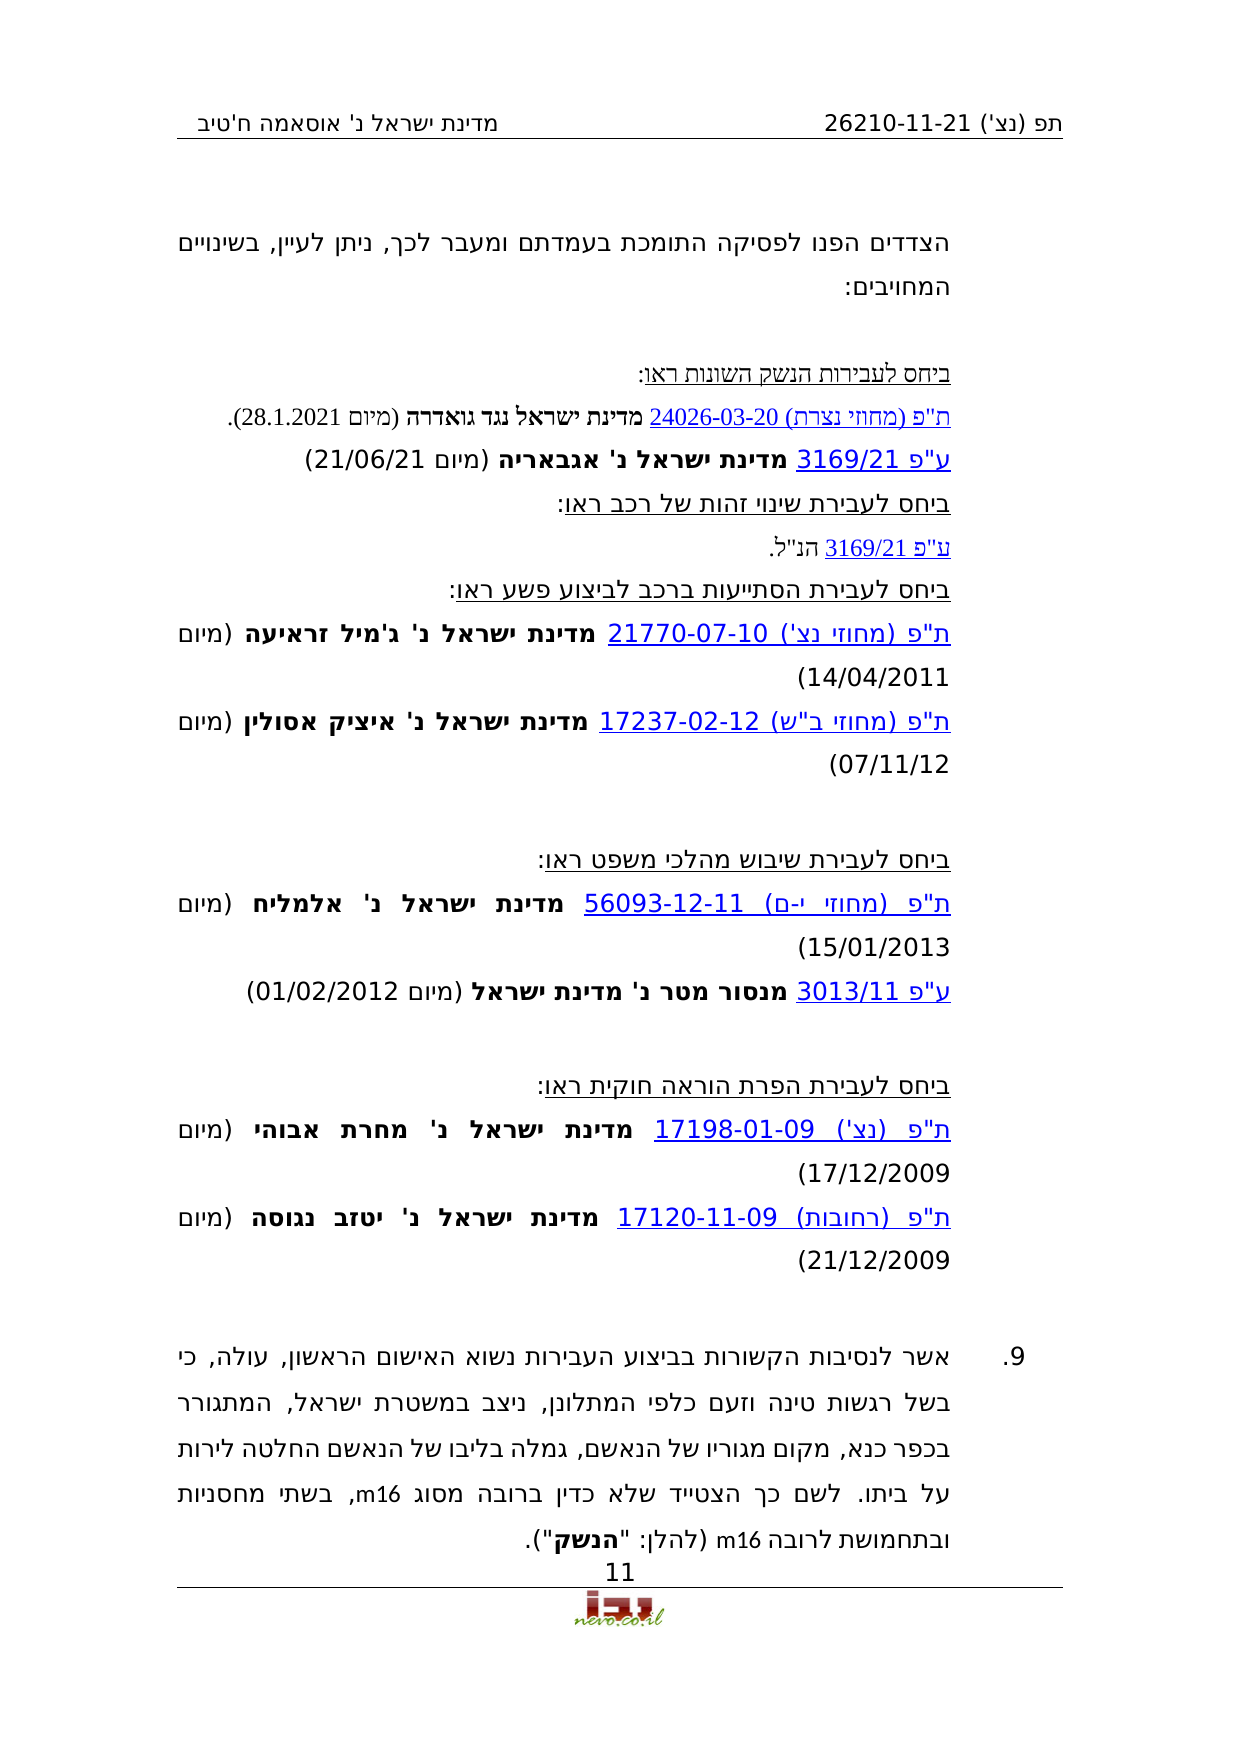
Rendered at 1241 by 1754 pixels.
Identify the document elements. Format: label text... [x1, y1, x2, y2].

text ת"פ (מחוזי ב"ש) 17237-02-12 מדינת ישראל נ' איציק אסולין (מיום 07/11/12) [177, 707, 951, 780]
text ע"פ 3169/21 הנ"ל. [177, 533, 951, 561]
text ע"פ 3013/11 מנסור מטר נ' מדינת ישראל (מיום 01/02/2012) [177, 977, 951, 1006]
text הצדדים הפנו לפסיקה התומכת בעמדתם ומעבר לכך, ניתן לעיין, בשינויים המחויבים: [177, 228, 951, 301]
text ע"פ 3169/21 מדינת ישראל נ' אגבאריה (מיום 21/06/21) [177, 445, 951, 474]
text ביחס לעבירות הנשק השונות ראו: [177, 359, 951, 388]
picture [574, 1590, 666, 1627]
text ת"פ (מחוזי נצ') 21770-07-10 מדינת ישראל נ' ג'מיל זראיעה (מיום 14/04/2011) [177, 619, 951, 692]
text ת"פ (רחובות) 17120-11-09 מדינת ישראל נ' יטזב נגוסה (מיום 21/12/2009) [177, 1203, 951, 1276]
list אשר לנסיבות הקשורות בביצוע העבירות נשוא האישום הראשון, עולה, כי בשל רגשות טינה וזעם כלפי המתלונן, ניצב במשטרת ישראל, המתגורר בכפר כנא, מקום מגוריו של הנאשם, גמלה בליבו של הנאשם החלטה לירות על ביתו. לשם כך הצטייד שלא כדין ברובה מסוג m16, בשתי מחסניות ובתחמושת לרובה m16 (להלן: "הנשק"). [177, 1341, 1026, 1555]
text ביחס לעבירת שיבוש מהלכי משפט ראו: [177, 846, 951, 875]
text ביחס לעבירת הפרת הוראה חוקית ראו: [177, 1072, 951, 1101]
text ת"פ (מחוזי י-ם) 56093-12-11 מדינת ישראל נ' אלמליח (מיום 15/01/2013) [177, 889, 951, 962]
text ת"פ (מחוזי נצרת) 24026-03-20 מדינת ישראל נגד גואדרה (מיום 28.1.2021). [177, 402, 951, 431]
text ביחס לעבירת הסתייעות ברכב לביצוע פשע ראו: [177, 576, 951, 605]
text ת"פ (נצ') 17198-01-09 מדינת ישראל נ' מחרת אבוהי (מיום 17/12/2009) [177, 1115, 951, 1188]
text ביחס לעבירת שינוי זהות של רכב ראו: [177, 489, 951, 518]
